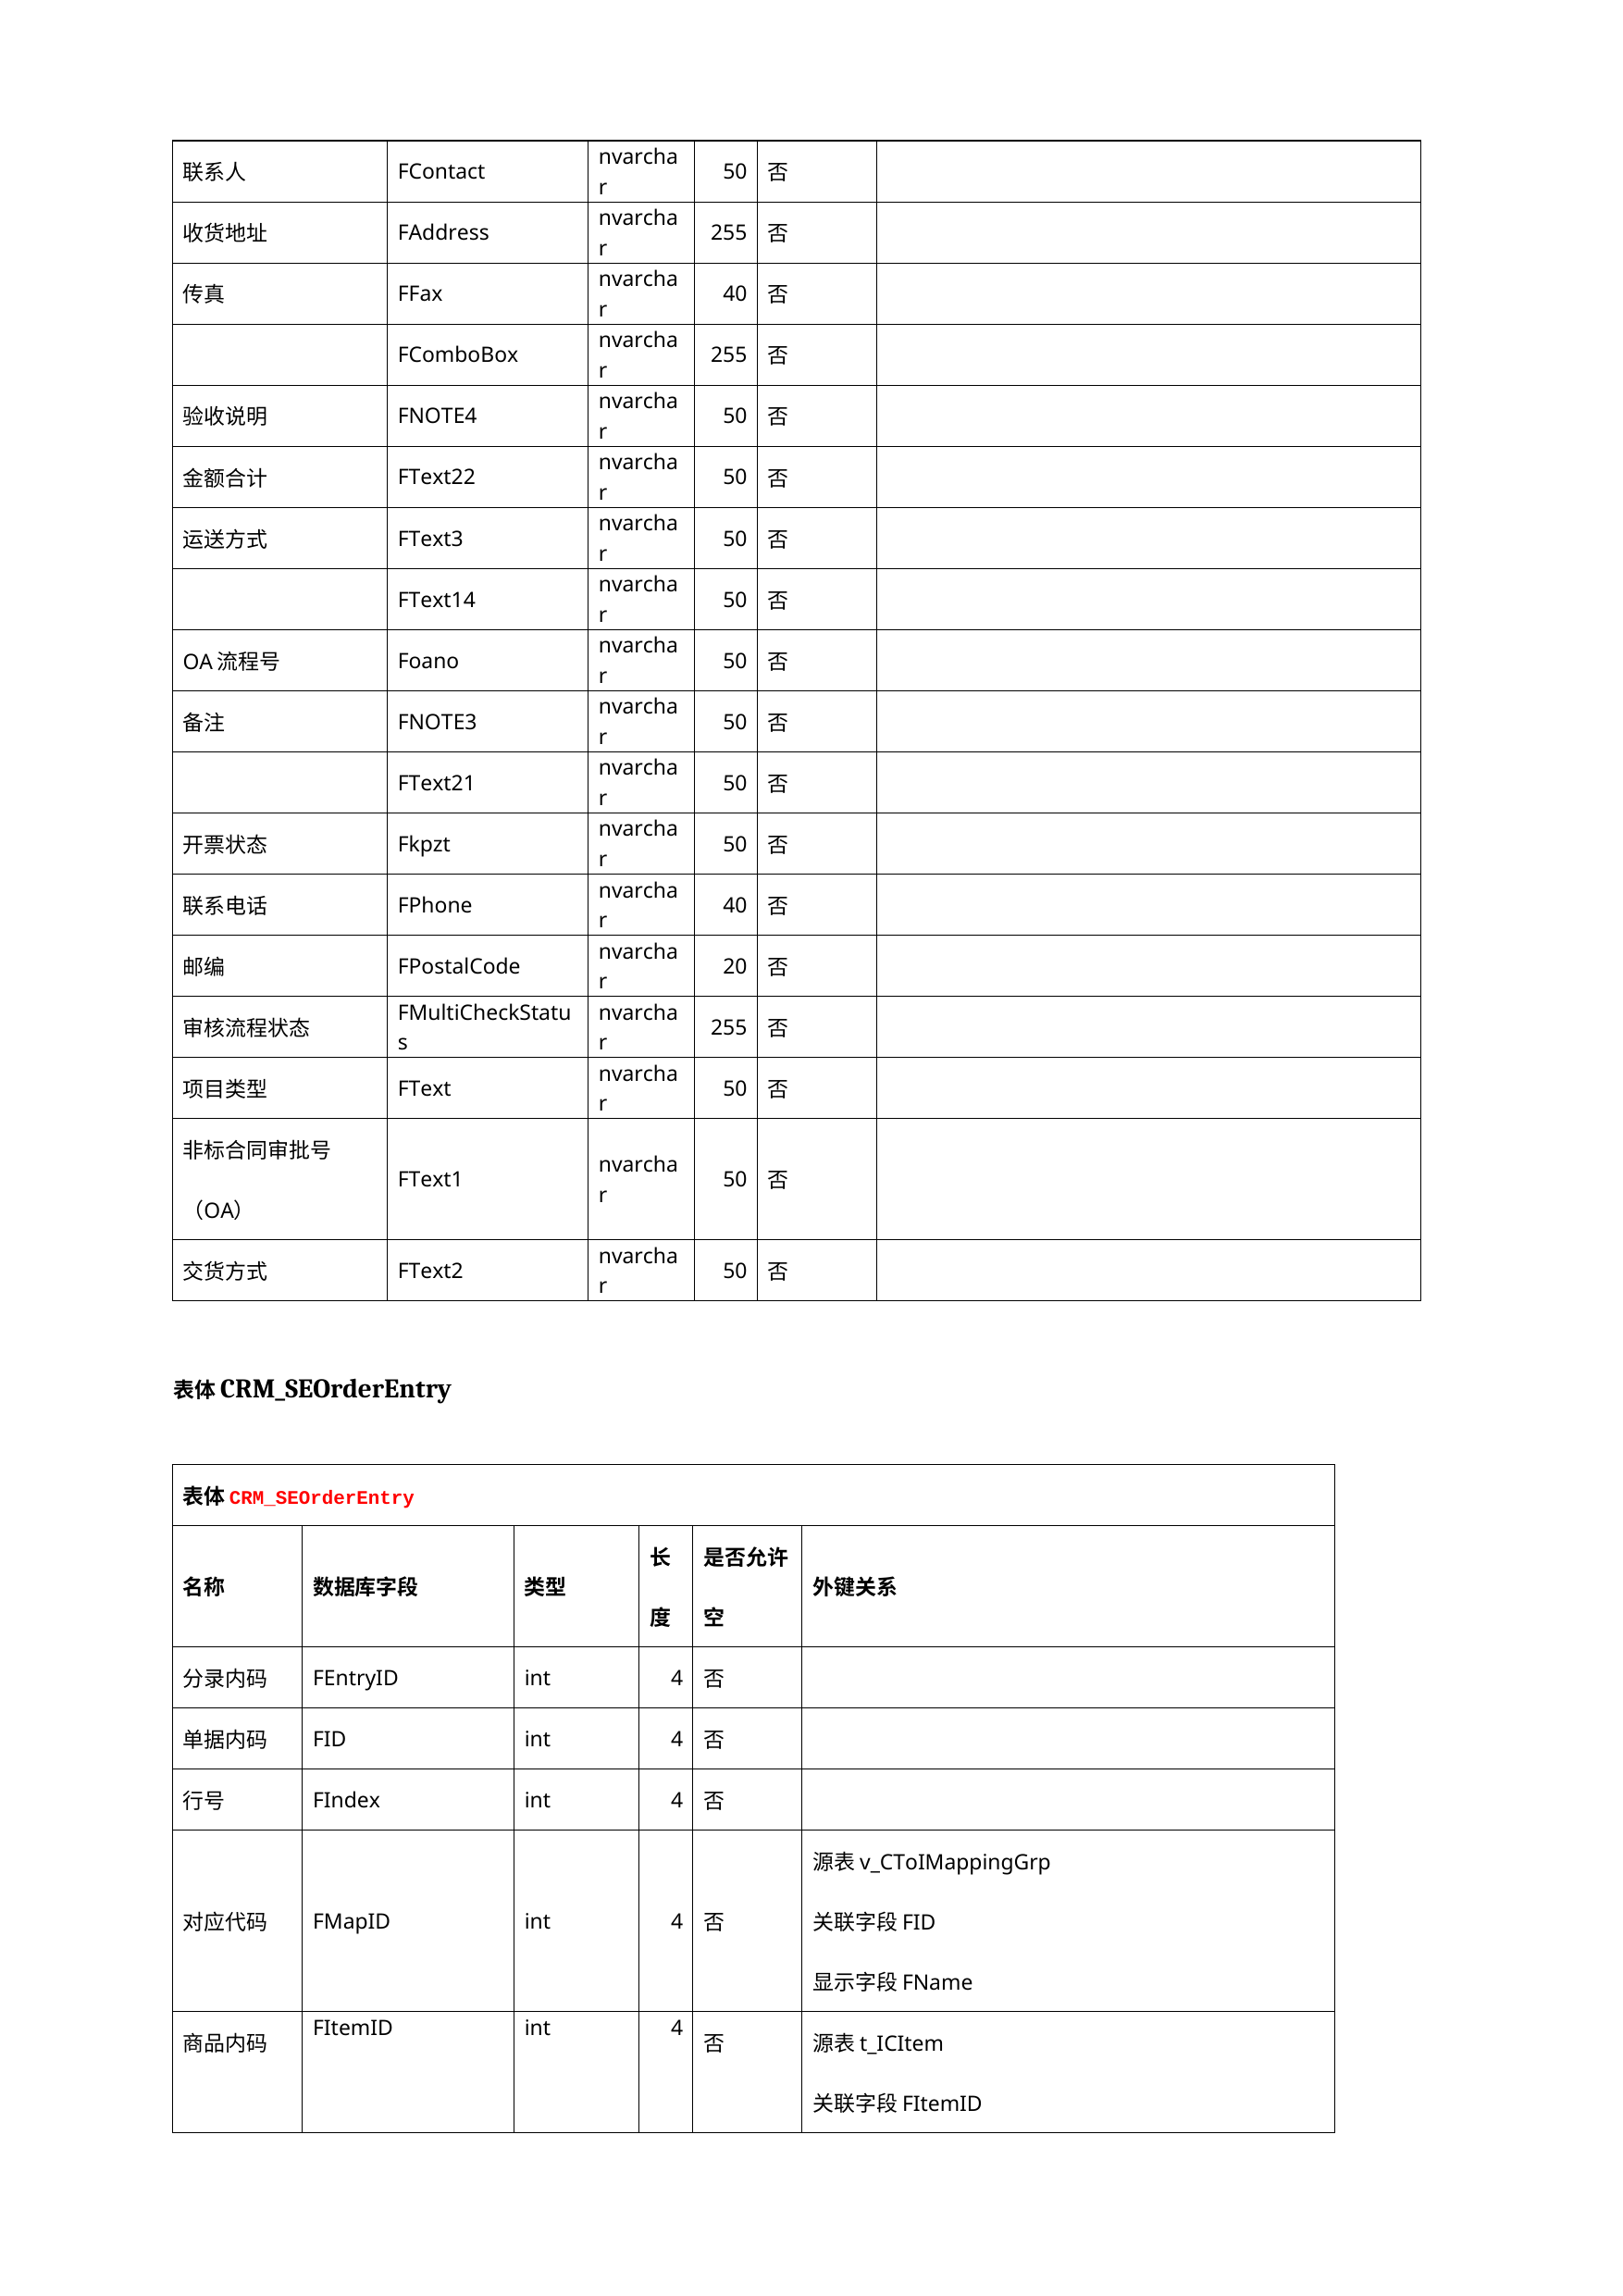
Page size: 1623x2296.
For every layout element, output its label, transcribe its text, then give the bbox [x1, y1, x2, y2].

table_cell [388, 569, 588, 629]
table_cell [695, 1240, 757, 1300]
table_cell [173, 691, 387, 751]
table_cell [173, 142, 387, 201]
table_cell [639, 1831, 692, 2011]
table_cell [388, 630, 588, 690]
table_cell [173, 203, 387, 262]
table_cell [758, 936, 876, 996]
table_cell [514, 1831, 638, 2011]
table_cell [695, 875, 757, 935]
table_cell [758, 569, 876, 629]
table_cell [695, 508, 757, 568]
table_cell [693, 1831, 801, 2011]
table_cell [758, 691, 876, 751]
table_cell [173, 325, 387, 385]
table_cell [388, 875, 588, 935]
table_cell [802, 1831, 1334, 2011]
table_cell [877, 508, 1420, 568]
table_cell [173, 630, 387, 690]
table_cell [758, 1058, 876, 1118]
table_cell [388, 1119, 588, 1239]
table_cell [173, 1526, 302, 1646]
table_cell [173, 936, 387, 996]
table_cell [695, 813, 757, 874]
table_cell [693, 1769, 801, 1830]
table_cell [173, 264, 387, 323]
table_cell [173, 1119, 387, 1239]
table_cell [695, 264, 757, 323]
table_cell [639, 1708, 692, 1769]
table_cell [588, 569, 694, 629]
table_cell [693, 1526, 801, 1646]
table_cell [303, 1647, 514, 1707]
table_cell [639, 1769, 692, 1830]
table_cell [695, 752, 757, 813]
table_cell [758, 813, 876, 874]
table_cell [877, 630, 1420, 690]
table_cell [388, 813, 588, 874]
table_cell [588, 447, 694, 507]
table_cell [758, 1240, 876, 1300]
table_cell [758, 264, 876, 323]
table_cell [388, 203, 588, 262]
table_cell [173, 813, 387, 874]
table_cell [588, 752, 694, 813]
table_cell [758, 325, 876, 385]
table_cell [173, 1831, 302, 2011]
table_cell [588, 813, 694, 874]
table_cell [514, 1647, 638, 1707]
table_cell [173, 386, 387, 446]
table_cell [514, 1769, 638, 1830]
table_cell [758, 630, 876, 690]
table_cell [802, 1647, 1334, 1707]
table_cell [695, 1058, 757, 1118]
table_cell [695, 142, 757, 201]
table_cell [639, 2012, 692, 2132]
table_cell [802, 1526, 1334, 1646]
subtitle 表体CRM_SEOrderEntry [173, 1359, 1449, 1419]
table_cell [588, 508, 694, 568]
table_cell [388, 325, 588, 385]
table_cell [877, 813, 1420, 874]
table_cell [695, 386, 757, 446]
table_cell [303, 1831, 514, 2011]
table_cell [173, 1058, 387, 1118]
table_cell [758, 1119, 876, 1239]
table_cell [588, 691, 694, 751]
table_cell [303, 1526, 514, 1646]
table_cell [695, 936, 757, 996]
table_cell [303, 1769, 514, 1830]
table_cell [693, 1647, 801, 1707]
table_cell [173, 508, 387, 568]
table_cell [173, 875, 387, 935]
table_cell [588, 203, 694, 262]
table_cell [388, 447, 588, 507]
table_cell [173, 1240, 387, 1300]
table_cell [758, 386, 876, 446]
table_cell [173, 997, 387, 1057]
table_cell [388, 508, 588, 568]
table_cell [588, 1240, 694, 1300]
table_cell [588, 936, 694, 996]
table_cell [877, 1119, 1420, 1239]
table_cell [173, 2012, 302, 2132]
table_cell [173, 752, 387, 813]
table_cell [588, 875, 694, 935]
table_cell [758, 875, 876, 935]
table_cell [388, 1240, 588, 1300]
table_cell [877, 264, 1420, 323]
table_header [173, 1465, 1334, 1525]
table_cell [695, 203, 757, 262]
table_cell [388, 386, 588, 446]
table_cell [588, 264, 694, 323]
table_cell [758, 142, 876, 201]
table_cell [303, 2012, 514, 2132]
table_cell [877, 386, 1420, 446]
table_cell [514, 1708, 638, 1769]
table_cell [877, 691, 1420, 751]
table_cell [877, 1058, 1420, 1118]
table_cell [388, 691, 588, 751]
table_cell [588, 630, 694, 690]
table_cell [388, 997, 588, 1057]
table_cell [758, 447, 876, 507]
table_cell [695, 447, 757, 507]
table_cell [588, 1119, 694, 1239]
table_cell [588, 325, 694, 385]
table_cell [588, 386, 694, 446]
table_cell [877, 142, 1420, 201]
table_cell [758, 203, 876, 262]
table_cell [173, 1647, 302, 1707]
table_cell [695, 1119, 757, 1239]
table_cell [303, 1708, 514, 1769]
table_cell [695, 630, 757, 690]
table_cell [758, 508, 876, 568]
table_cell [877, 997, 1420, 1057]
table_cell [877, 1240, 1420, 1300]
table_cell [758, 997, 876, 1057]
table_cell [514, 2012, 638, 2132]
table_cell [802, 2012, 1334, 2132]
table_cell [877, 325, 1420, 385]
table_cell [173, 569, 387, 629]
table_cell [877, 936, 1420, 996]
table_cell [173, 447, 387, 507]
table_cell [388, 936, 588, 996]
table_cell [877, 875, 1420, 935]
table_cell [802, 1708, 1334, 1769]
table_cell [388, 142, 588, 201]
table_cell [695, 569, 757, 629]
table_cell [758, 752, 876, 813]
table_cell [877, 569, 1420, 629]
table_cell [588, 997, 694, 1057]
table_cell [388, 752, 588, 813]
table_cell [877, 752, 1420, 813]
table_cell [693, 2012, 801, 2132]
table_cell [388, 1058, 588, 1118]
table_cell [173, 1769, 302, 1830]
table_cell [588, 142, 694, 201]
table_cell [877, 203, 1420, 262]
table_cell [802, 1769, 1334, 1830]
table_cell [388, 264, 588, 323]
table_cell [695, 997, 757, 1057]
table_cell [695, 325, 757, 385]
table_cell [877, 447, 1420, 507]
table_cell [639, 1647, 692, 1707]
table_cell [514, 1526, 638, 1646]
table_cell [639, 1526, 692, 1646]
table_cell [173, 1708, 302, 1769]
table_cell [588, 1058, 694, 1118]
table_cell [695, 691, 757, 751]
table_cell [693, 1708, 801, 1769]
